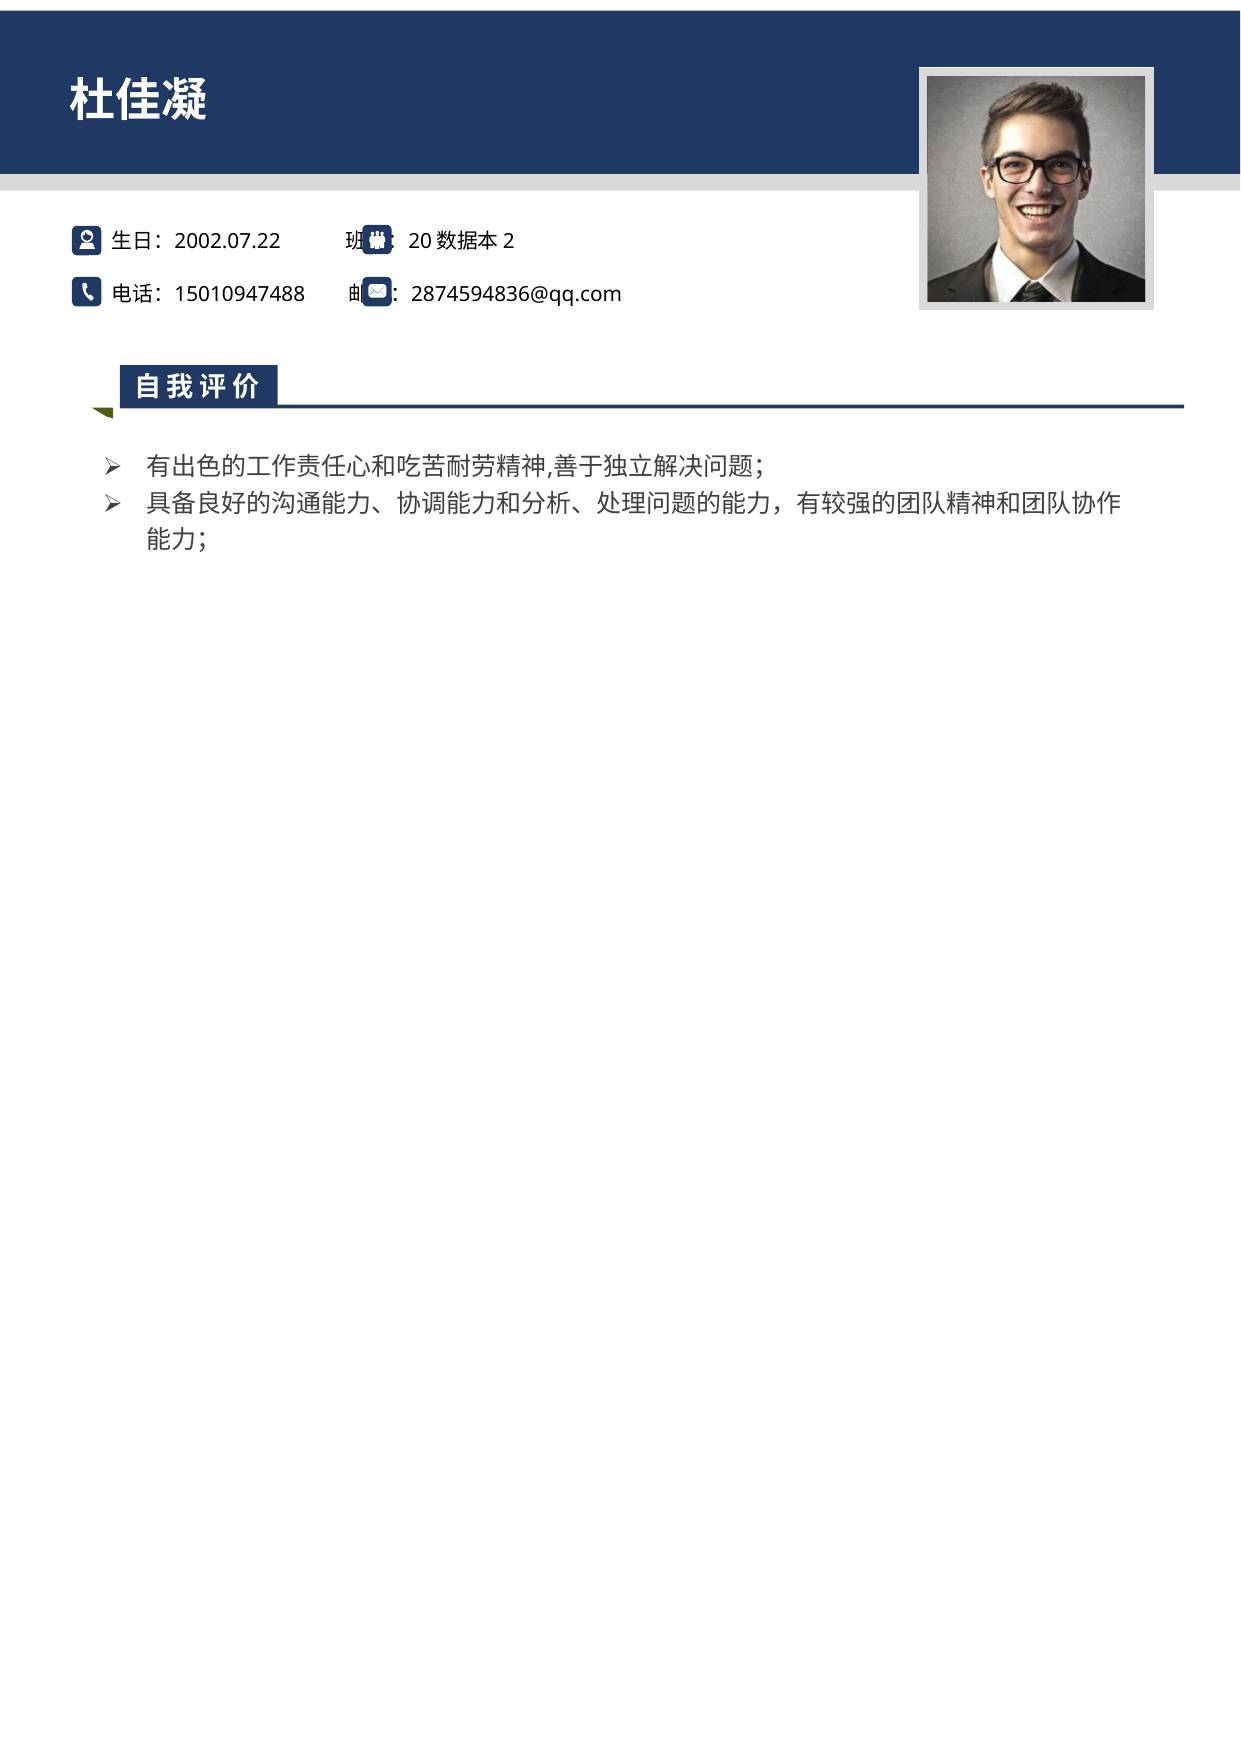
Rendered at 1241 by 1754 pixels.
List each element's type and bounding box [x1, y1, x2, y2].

picture [927, 76, 1146, 302]
